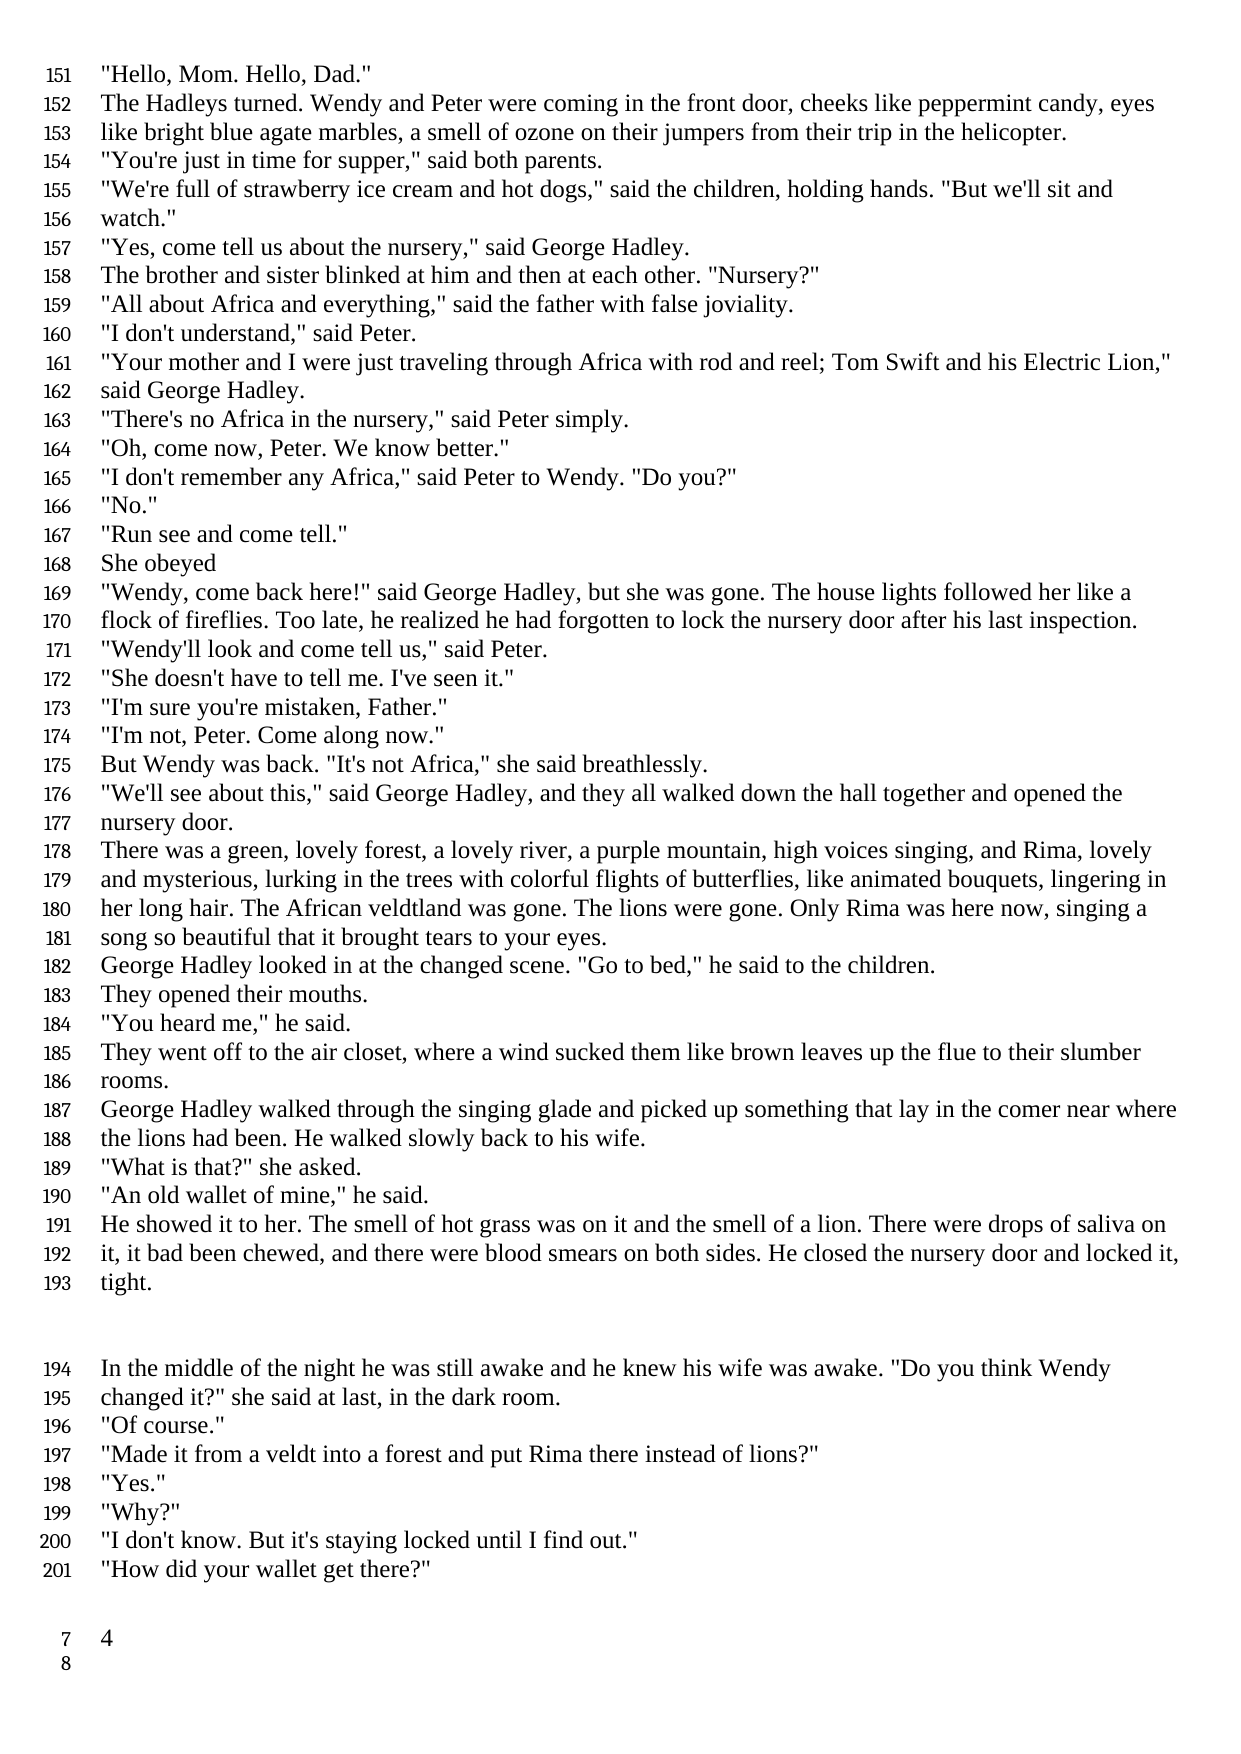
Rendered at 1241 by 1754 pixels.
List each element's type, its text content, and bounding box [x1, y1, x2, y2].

text "She doesn't have to tell me. I've seen it." [100, 663, 1181, 692]
text George Hadley looked in at the changed scene. "Go to bed," he said to the children. [100, 950, 1181, 979]
text "We'll see about this," said George Hadley, and they all walked down the hall together and opened the nursery door. [100, 778, 1181, 835]
text In the middle of the night he was still awake and he knew his wife was awake. "Do you think Wendy changed it?" she said at last, in the dark room. [100, 1353, 1181, 1410]
text "Wendy'll look and come tell us," said Peter. [100, 634, 1181, 663]
text "Yes." [100, 1468, 1181, 1497]
text "Run see and come tell." [100, 519, 1181, 548]
text "You're just in time for supper," said both parents. [100, 145, 1181, 174]
text "Hello, Mom. Hello, Dad." [100, 59, 1181, 88]
text The brother and sister blinked at him and then at each other. "Nursery?" [100, 260, 1181, 289]
text "I don't know. But it's staying locked until I find out." [100, 1525, 1181, 1554]
text "Made it from a veldt into a forest and put Rima there instead of lions?" [100, 1439, 1181, 1468]
text "I'm sure you're mistaken, Father." [100, 692, 1181, 720]
text "Your mother and I were just traveling through Africa with rod and reel; Tom Swift and his Electric Lion," said George Hadley. [100, 347, 1181, 404]
text "I'm not, Peter. Come along now." [100, 720, 1181, 749]
text "No." [100, 490, 1181, 519]
text They opened their mouths. [100, 979, 1181, 1008]
text "You heard me," he said. [100, 1008, 1181, 1037]
text She obeyed [100, 548, 1181, 577]
text "I don't understand," said Peter. [100, 318, 1181, 347]
text "An old wallet of mine," he said. [100, 1180, 1181, 1209]
text George Hadley walked through the singing glade and picked up something that lay in the comer near where the lions had been. He walked slowly back to his wife. [100, 1094, 1181, 1152]
text "Yes, come tell us about the nursery," said George Hadley. [100, 232, 1181, 260]
text "Of course." [100, 1410, 1181, 1439]
text He showed it to her. The smell of hot grass was on it and the smell of a lion. There were drops of saliva on [100, 1209, 1181, 1238]
text "How did your wallet get there?" [100, 1554, 1181, 1583]
text But Wendy was back. "It's not Africa," she said breathlessly. [100, 749, 1181, 778]
text "Why?" [100, 1497, 1181, 1525]
text The Hadleys turned. Wendy and Peter were coming in the front door, cheeks like peppermint candy, eyes like bright blue agate marbles, a smell of ozone on their jumpers from their trip in the helicopter. [100, 88, 1181, 145]
text "We're full of strawberry ice cream and hot dogs," said the children, holding hands. "But we'll sit and watch." [100, 174, 1181, 232]
text There was a green, lovely forest, a lovely river, a purple mountain, high voices singing, and Rima, lovely and mysterious, lurking in the trees with colorful flights of butterflies, like animated bouquets, lingering in her long hair. The African veldtland was gone. The lions were gone. Only Rima was here now, singing a song so beautiful that it brought tears to your eyes. [100, 835, 1181, 950]
text "Oh, come now, Peter. We know better." [100, 433, 1181, 462]
text They went off to the air closet, where a wind sucked them like brown leaves up the flue to their slumber rooms. [100, 1037, 1181, 1094]
text "All about Africa and everything," said the father with false joviality. [100, 289, 1181, 318]
text "Wendy, come back here!" said George Hadley, but she was gone. The house lights followed her like a flock of fireflies. Too late, he realized he had forgotten to lock the nursery door after his last inspection. [100, 577, 1181, 634]
text "What is that?" she asked. [100, 1152, 1181, 1180]
text "There's no Africa in the nursery," said Peter simply. [100, 404, 1181, 433]
text "I don't remember any Africa," said Peter to Wendy. "Do you?" [100, 462, 1181, 490]
text it, it bad been chewed, and there were blood smears on both sides. He closed the nursery door and locked it, tight. [100, 1238, 1181, 1295]
